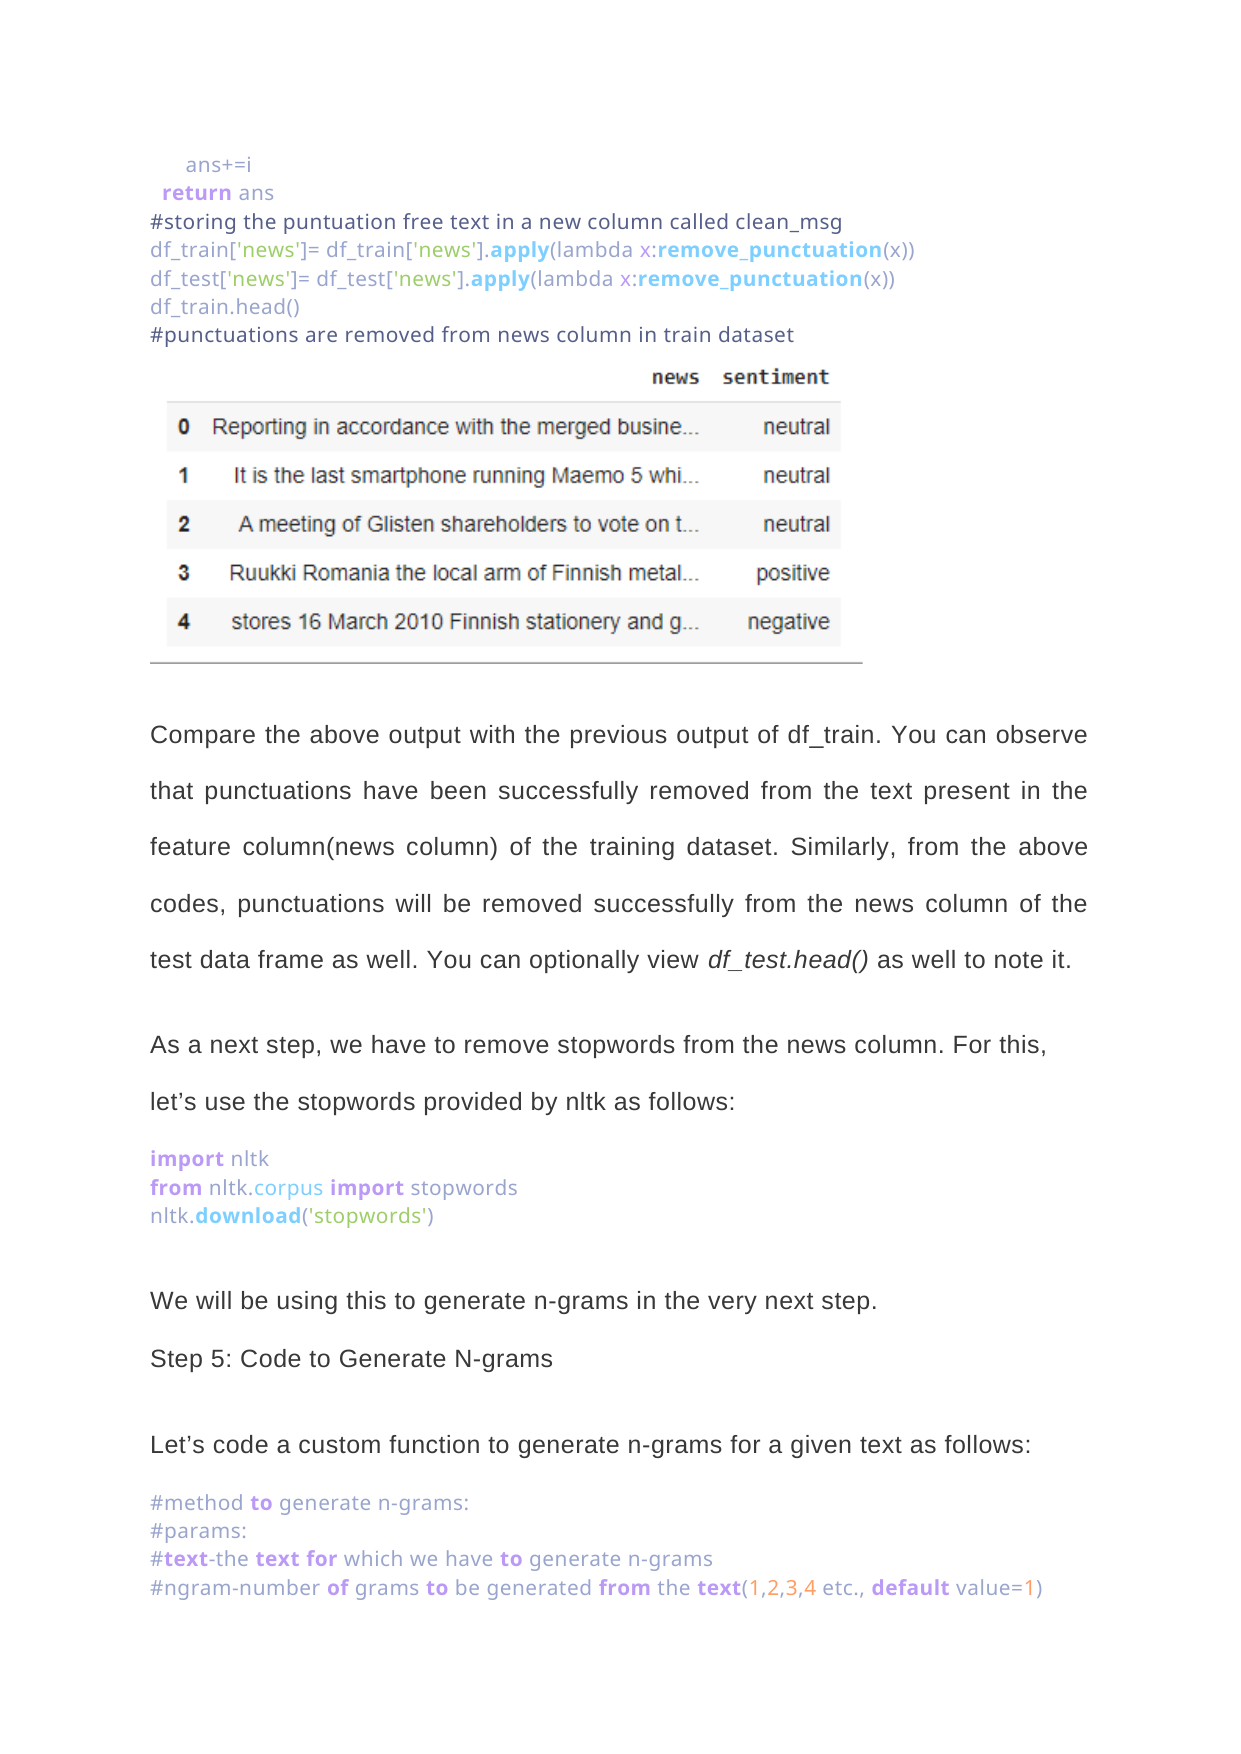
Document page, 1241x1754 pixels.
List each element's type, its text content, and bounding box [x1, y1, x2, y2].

text #params: [150, 1516, 1090, 1544]
text #ngram-number of grams to be generated from the text(1,2,3,4 etc., default value=1) [150, 1573, 1090, 1601]
text ans+=i [150, 150, 1090, 178]
text #punctuations are removed from news column in train dataset [150, 321, 1090, 349]
text df_train['news']= df_train['news'].apply(lambda x:remove_punctuation(x)) [150, 235, 1090, 264]
text #text-the text for which we have to generate n-grams [150, 1544, 1090, 1573]
text return ans [150, 178, 1090, 207]
text #method to generate n-grams: [150, 1488, 1090, 1516]
text nltk.download('stopwords') [150, 1201, 1090, 1230]
text from nltk.corpus import stopwords [150, 1173, 1090, 1201]
text Compare the above output with the previous output of df_train. You can observe that punctuations have been successfully removed from the text present in the feature column(news column) of the training dataset. Similarly, from the above codes, punctuations will be removed successfully from the news column of the test data frame as well. You can optionally view df_test.head() as well to note it. [150, 692, 1090, 973]
text Step 5: Code to Generate N-grams [150, 1344, 1090, 1373]
text As a next step, we have to remove stopwords from the news column. For this, let’s use the stopwords provided by nltk as follows: [150, 1003, 1090, 1115]
picture [150, 349, 863, 664]
text Let’s code a custom function to generate n-grams for a given text as follows: [150, 1402, 1090, 1458]
text df_test['news']= df_test['news'].apply(lambda x:remove_punctuation(x)) [150, 264, 1090, 292]
text #storing the puntuation free text in a new column called clean_msg [150, 207, 1090, 235]
text import nltk [150, 1144, 1090, 1173]
text df_train.head() [150, 292, 1090, 321]
text We will be using this to generate n-grams in the very next step. [150, 1259, 1090, 1315]
